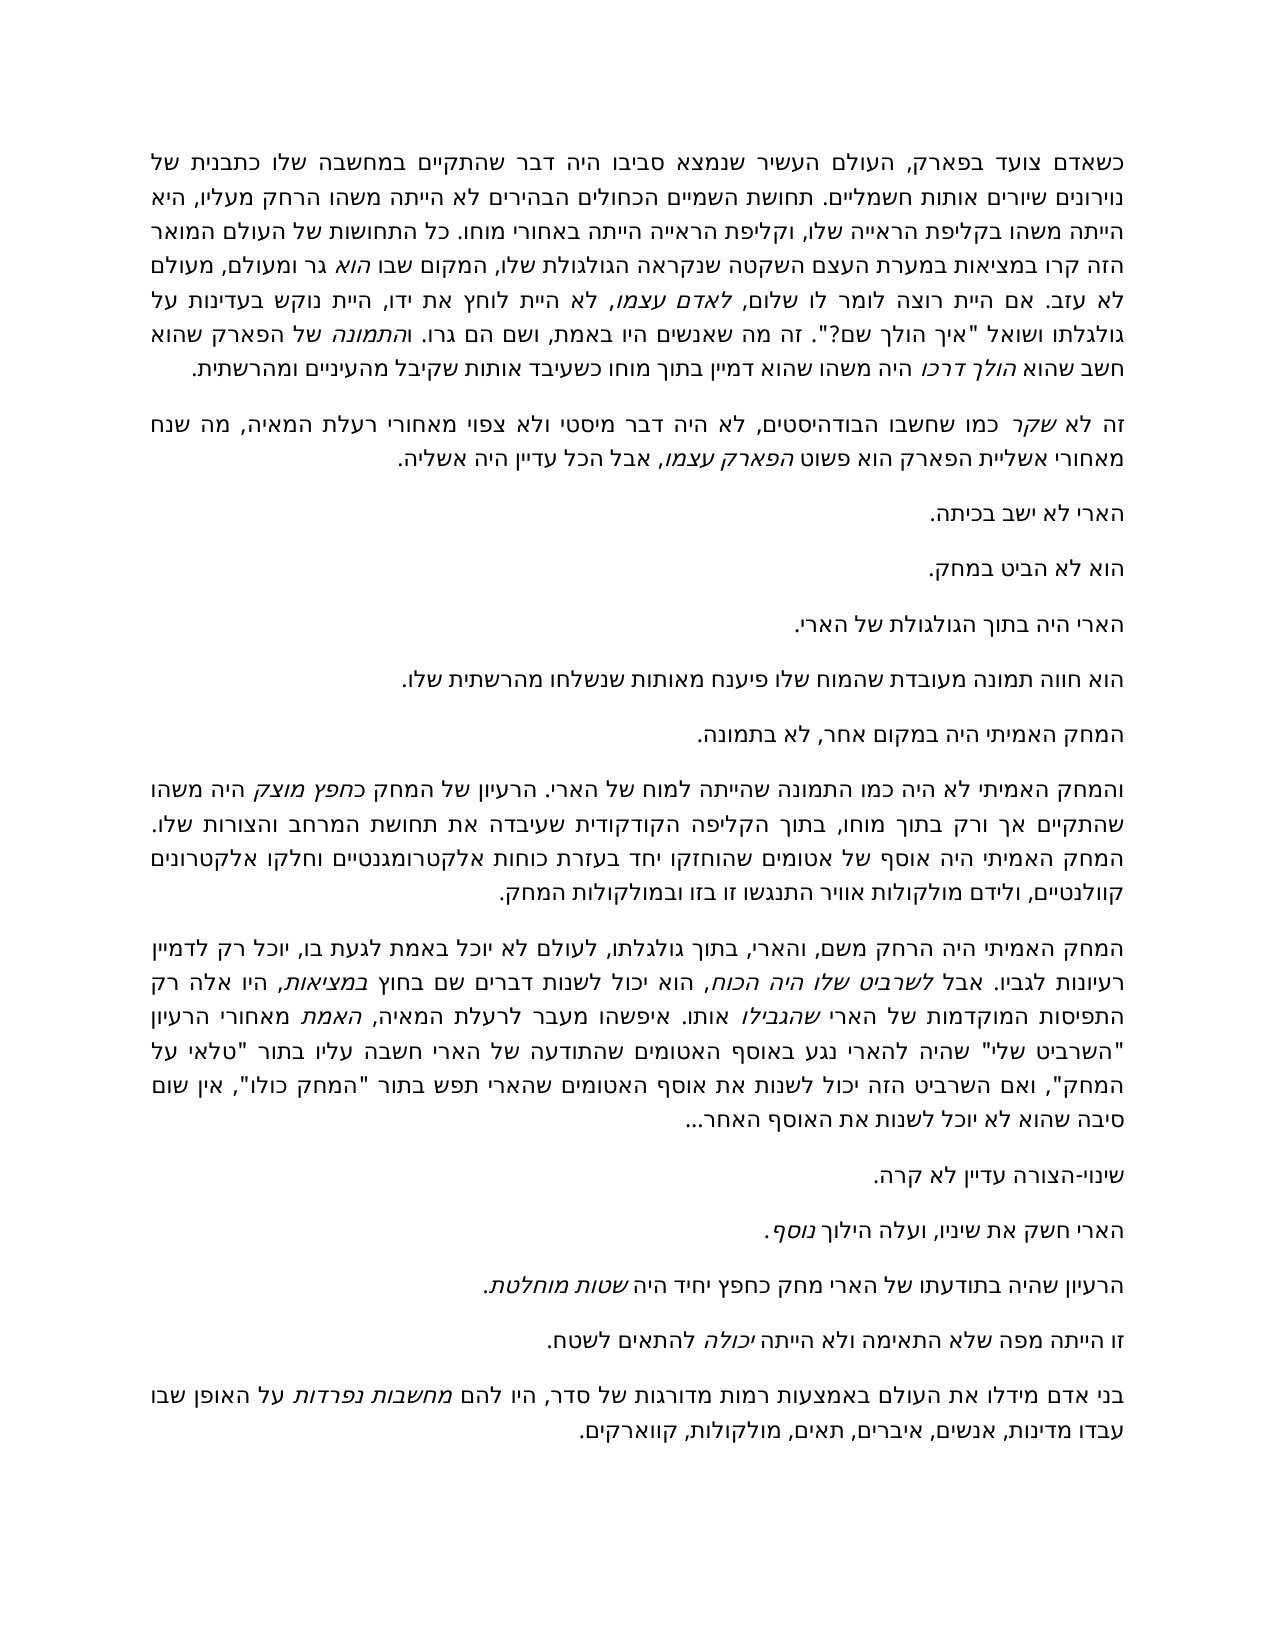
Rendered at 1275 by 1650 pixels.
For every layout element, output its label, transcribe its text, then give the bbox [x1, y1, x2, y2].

text הרעיון שהיה בתודעתו של הארי מחק כחפץ יחיד היה שטות מוחלטת. [150, 1273, 1125, 1303]
text כשאדם צועד בפארק, העולם העשיר שנמצא סביבו היה דבר שהתקיים במחשבה שלו כתבנית של נוירונים שיורים אותות חשמליים. תחושת השמיים הכחולים הבהירים לא הייתה משהו הרחק מעליו, היא הייתה משהו בקליפת הראייה שלו, וקליפת הראייה הייתה באחורי מוחו. כל התחושות של העולם המואר הזה קרו במציאות במערת העצם השקטה שנקראה הגולגולת שלו, המקום שבו הוא גר ומעולם, מעולם לא עזב. אם היית רוצה לומר לו שלום, לאדם עצמו, לא היית לוחץ את ידו, היית נוקש בעדינות על גולגלתו ושואל "איך הולך שם?". זה מה שאנשים היו באמת, ושם הם גרו. והתמונה של הפארק שהוא חשב שהוא הולך דרכו היה משהו שהוא דמיין בתוך מוחו כשעיבד אותות שקיבל מהעיניים ומהרשתית. [150, 150, 1125, 386]
text המחק האמיתי היה במקום אחר, לא בתמונה. [150, 722, 1125, 752]
text המחק האמיתי היה הרחק משם, והארי, בתוך גולגלתו, לעולם לא יוכל באמת לגעת בו, יוכל רק לדמיין רעיונות לגביו. אבל לשרביט שלו היה הכוח, הוא יכול לשנות דברים שם בחוץ במציאות, היו אלה רק התפיסות המוקדמות של הארי שהגבילו אותו. איפשהו מעבר לרעלת המאיה, האמת מאחורי הרעיון "השרביט שלי" שהיה להארי נגע באוסף האטומים שהתודעה של הארי חשבה עליו בתור "טלאי על המחק", ואם השרביט הזה יכול לשנות את אוסף האטומים שהארי תפש בתור "המחק כולו", אין שום סיבה שהוא לא יוכל לשנות את האוסף האחר… [150, 935, 1125, 1137]
text והמחק האמיתי לא היה כמו התמונה שהייתה למוח של הארי. הרעיון של המחק כחפץ מוצק היה משהו שהתקיים אך ורק בתוך מוחו, בתוך הקליפה הקודקודית שעיבדה את תחושת המרחב והצורות שלו. המחק האמיתי היה אוסף של אטומים שהוחזקו יחד בעזרת כוחות אלקטרומגנטיים וחלקו אלקטרונים קוולנטיים, ולידם מולקולות אוויר התנגשו זו בזו ובמולקולות המחק. [150, 777, 1125, 910]
text בני אדם מידלו את העולם באמצעות רמות מדורגות של סדר, היו להם מחשבות נפרדות על האופן שבו עבדו מדינות, אנשים, איברים, תאים, מולקולות, קווארקים. [150, 1383, 1125, 1448]
text הארי חשק את שיניו, ועלה הילוך נוסף. [150, 1218, 1125, 1248]
text זו הייתה מפה שלא התאימה ולא הייתה יכולה להתאים לשטח. [150, 1328, 1125, 1358]
text הארי לא ישב בכיתה. [150, 501, 1125, 531]
text שינוי-הצורה עדיין לא קרה. [150, 1162, 1125, 1192]
text הוא חווה תמונה מעובדת שהמוח שלו פיענח מאותות שנשלחו מהרשתית שלו. [150, 667, 1125, 697]
text הוא לא הביט במחק. [150, 556, 1125, 586]
text הארי היה בתוך הגולגולת של הארי. [150, 611, 1125, 641]
text זה לא שקר כמו שחשבו הבודהיסטים, לא היה דבר מיסטי ולא צפוי מאחורי רעלת המאיה, מה שנח מאחורי אשליית הפארק הוא פשוט הפארק עצמו, אבל הכל עדיין היה אשליה. [150, 411, 1125, 476]
